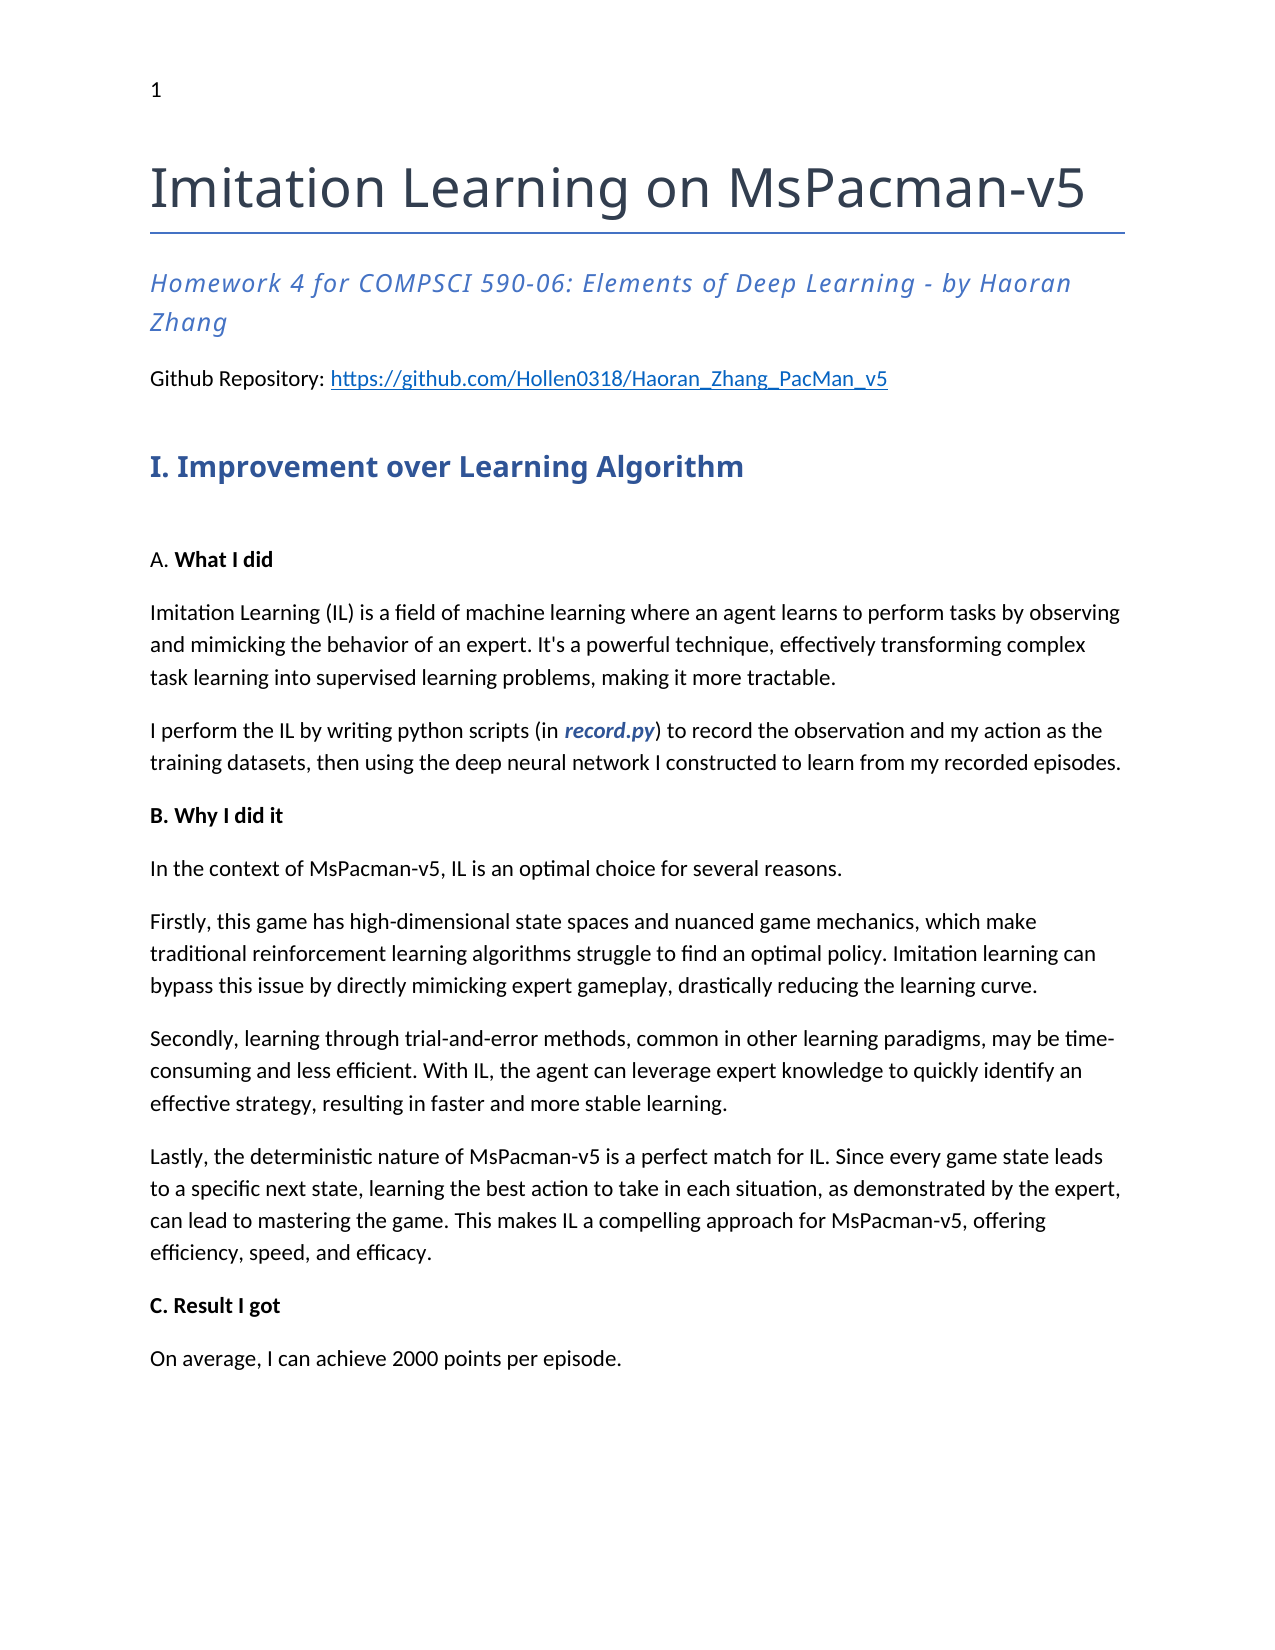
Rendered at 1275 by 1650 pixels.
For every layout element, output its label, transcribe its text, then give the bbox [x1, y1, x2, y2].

subtitle Homework 4 for COMPSCI 590-06: Elements of Deep Learning - by Haoran Zhang [150, 265, 1125, 339]
subtitle I. Improvement over Learning Algorithm [150, 447, 1125, 486]
text On average, I can achieve 2000 points per episode. [150, 1344, 1125, 1372]
text Github Repository: https://github.com/Hollen0318/Haoran_Zhang_PacMan_v5 [150, 364, 1125, 393]
text Firstly, this game has high-dimensional state spaces and nuanced game mechanics, which make traditional reinforcement learning algorithms struggle to find an optimal policy. Imitation learning can bypass this issue by directly mimicking expert gameplay, drastically reducing the learning curve. [150, 907, 1125, 999]
text A. What I did [150, 545, 1125, 573]
text Lastly, the deterministic nature of MsPacman-v5 is a perfect match for IL. Since every game state leads to a specific next state, learning the best action to take in each situation, as demonstrated by the expert, can lead to mastering the game. This makes IL a compelling approach for MsPacman-v5, offering efficiency, speed, and efficacy. [150, 1142, 1125, 1266]
title Imitation Learning on MsPacman-v5 [150, 150, 1125, 232]
text In the context of MsPacman-v5, IL is an optimal choice for several reasons. [150, 854, 1125, 882]
text Imitation Learning (IL) is a field of machine learning where an agent learns to perform tasks by observing and mimicking the behavior of an expert. It's a powerful technique, effectively transforming complex task learning into supervised learning problems, making it more tractable. [150, 598, 1125, 691]
text Secondly, learning through trial-and-error methods, common in other learning paradigms, may be time-consuming and less efficient. With IL, the agent can leverage expert knowledge to quickly identify an effective strategy, resulting in faster and more stable learning. [150, 1024, 1125, 1117]
text B. Why I did it [150, 801, 1125, 829]
text C. Result I got [150, 1291, 1125, 1319]
text I perform the IL by writing python scripts (in record.py) to record the observation and my action as the training datasets, then using the deep neural network I constructed to learn from my recorded episodes. [150, 716, 1125, 776]
